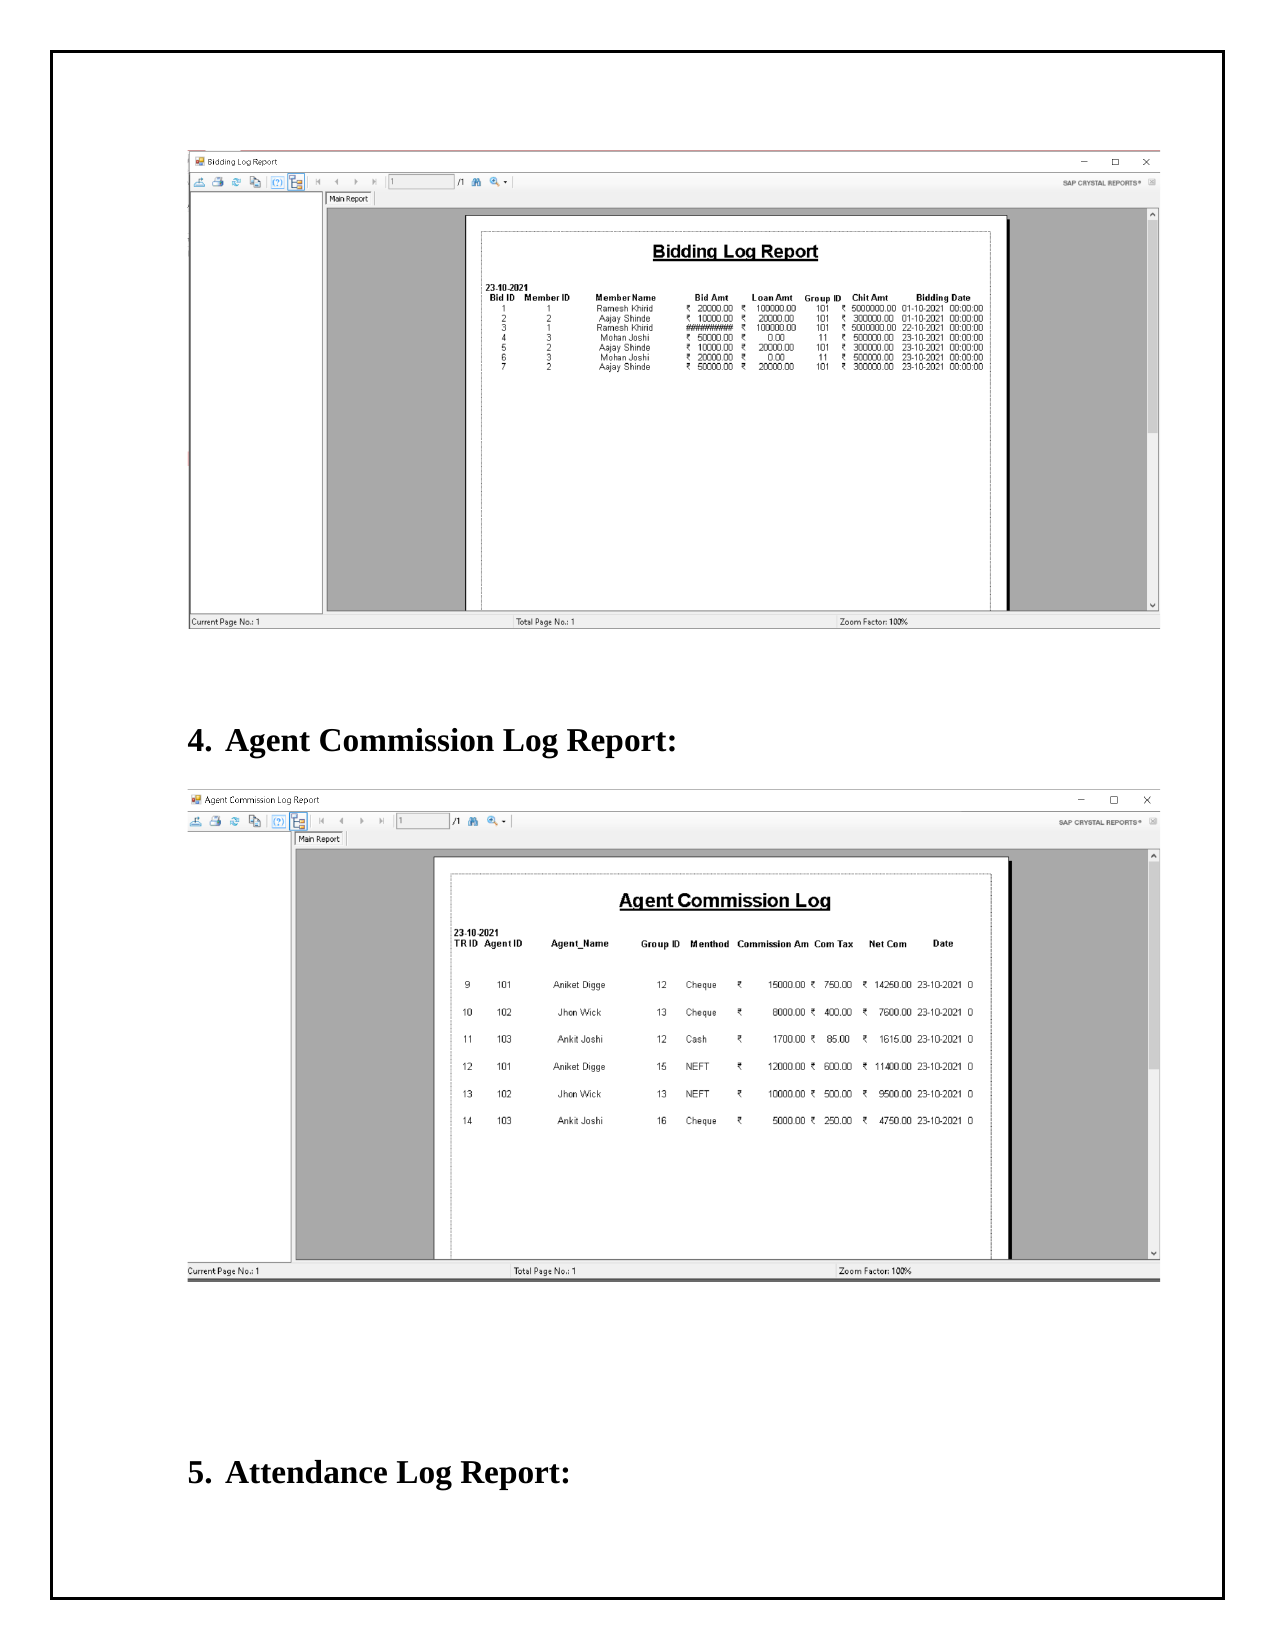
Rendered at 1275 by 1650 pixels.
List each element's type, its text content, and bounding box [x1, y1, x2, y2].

picture [187, 784, 1160, 1282]
list Agent Commission Log Report: [187, 720, 1125, 758]
list Attendance Log Report: [187, 1453, 1125, 1491]
picture [187, 150, 1160, 629]
